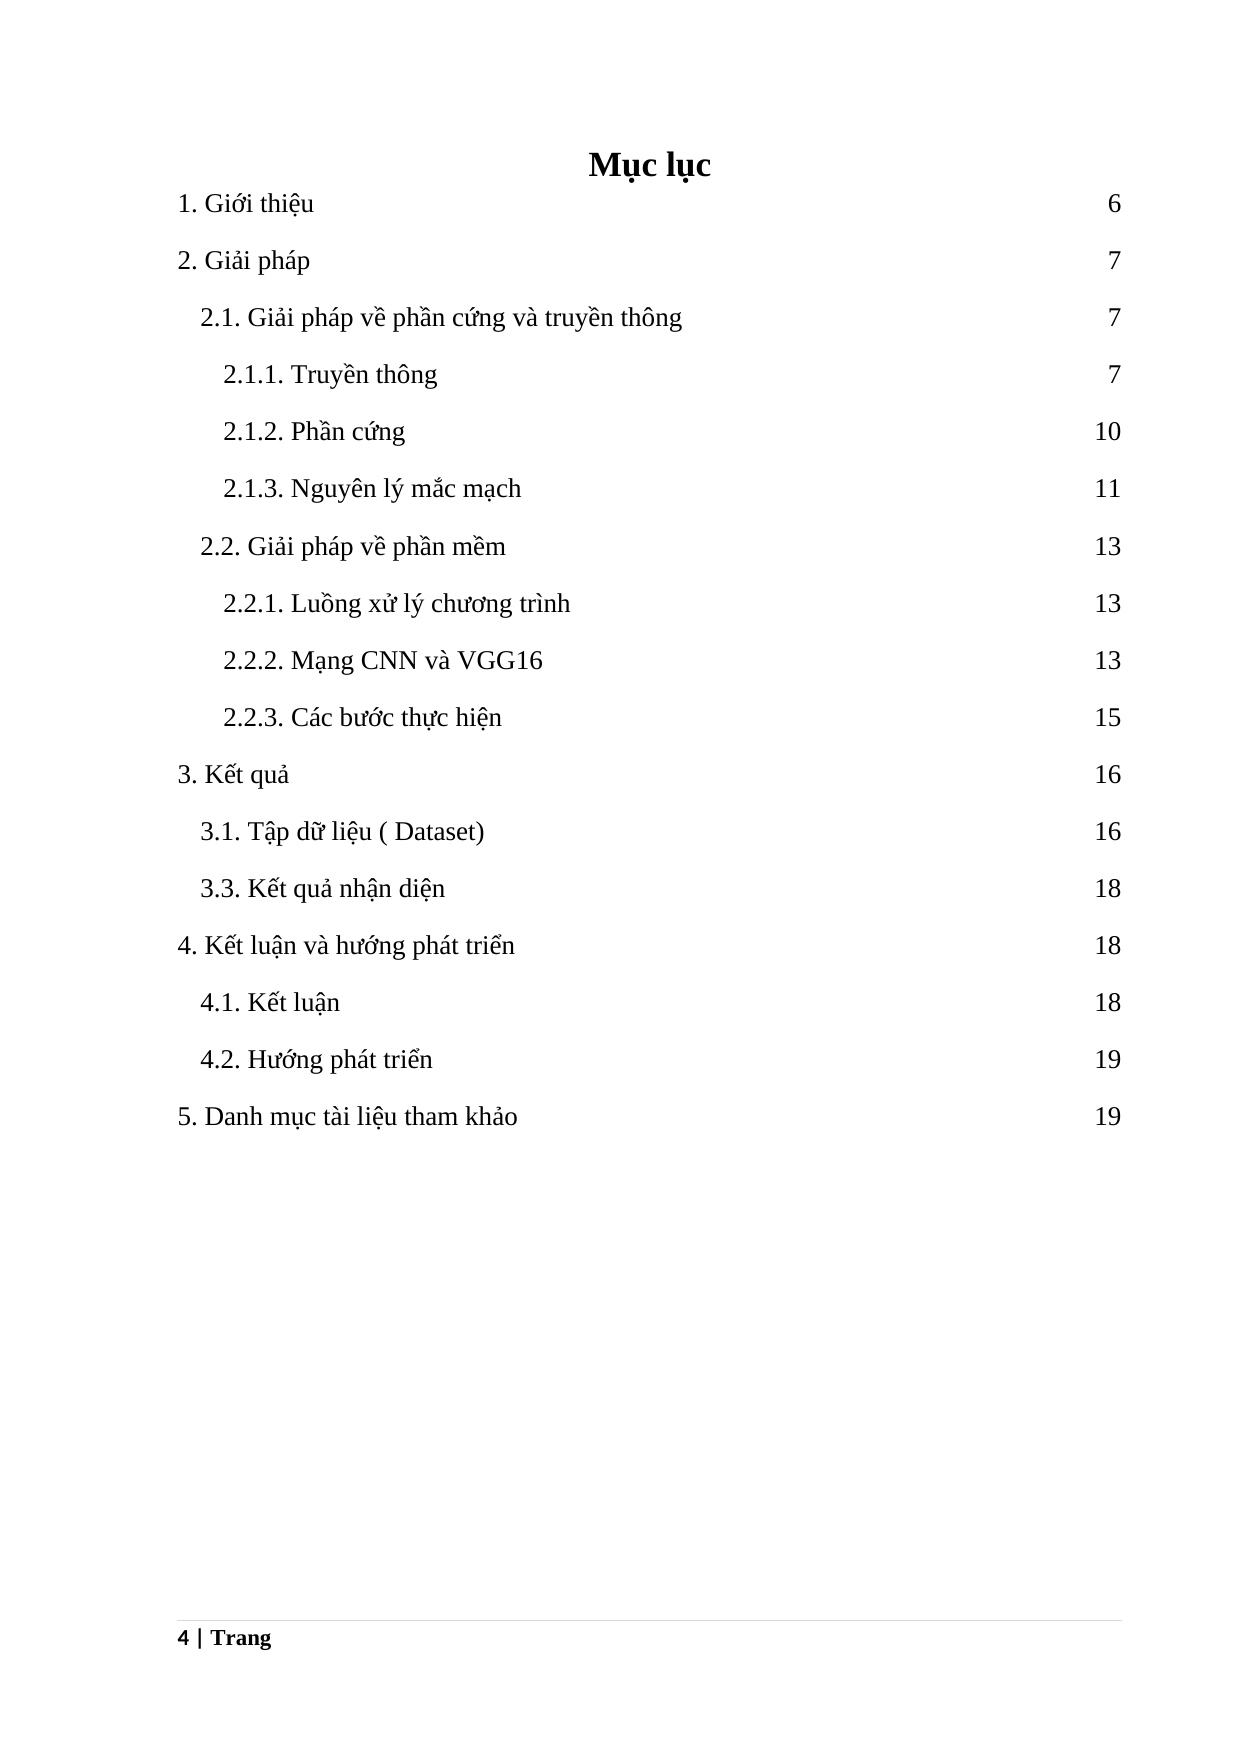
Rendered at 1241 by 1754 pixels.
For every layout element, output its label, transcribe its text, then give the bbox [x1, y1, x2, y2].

text Mục lục [177, 143, 1122, 184]
